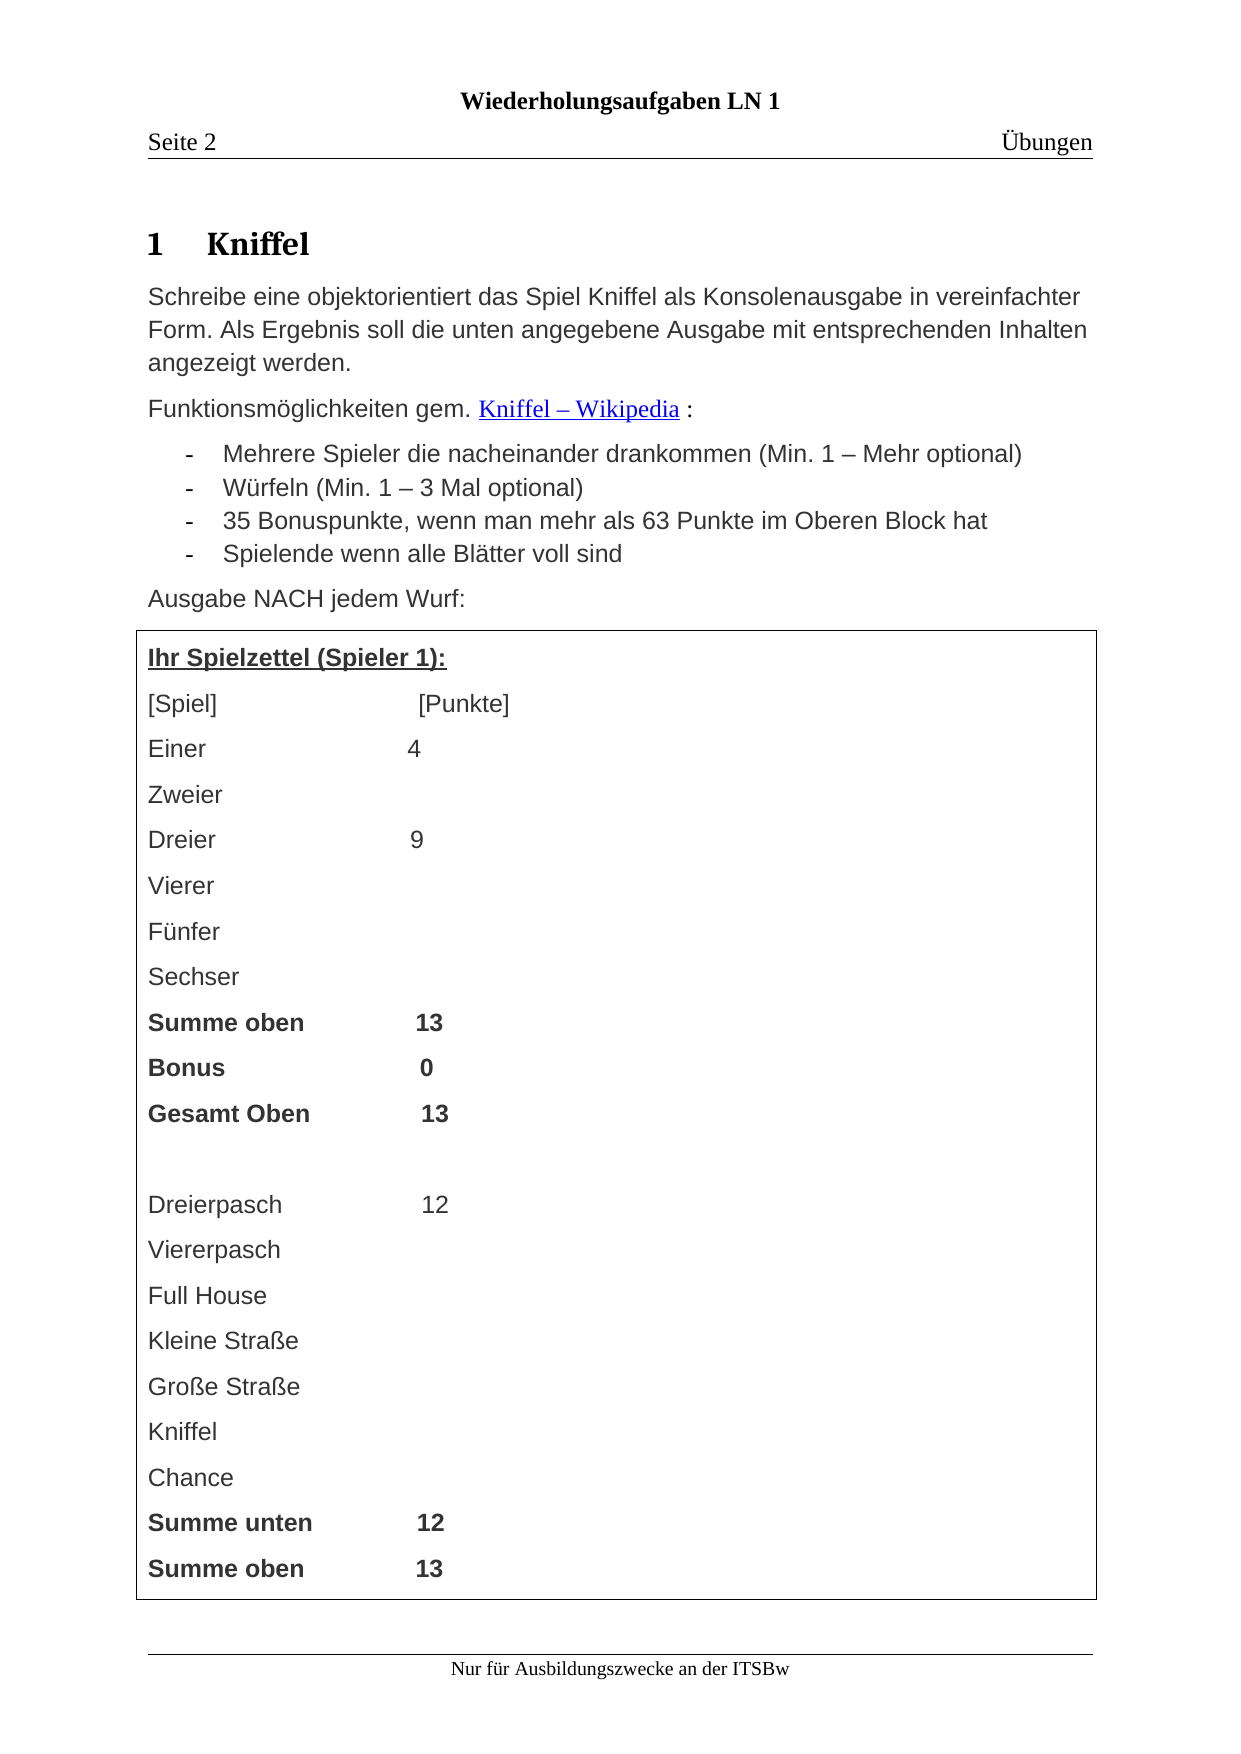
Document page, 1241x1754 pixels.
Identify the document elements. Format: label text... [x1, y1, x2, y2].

text Ausgabe NACH jedem Wurf: [148, 584, 1093, 613]
subtitle Kniffel [148, 226, 1093, 264]
list Würfeln (Min. 1 – 3 Mal optional) [185, 472, 1093, 501]
list Spielende wenn alle Blätter voll sind [185, 539, 1093, 568]
list Mehrere Spieler die nacheinander drankommen (Min. 1 – Mehr optional) [185, 439, 1093, 468]
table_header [137, 631, 1096, 1599]
text Funktionsmöglichkeiten gem. Kniffel – Wikipedia : [148, 394, 1093, 423]
list 35 Bonuspunkte, wenn man mehr als 63 Punkte im Oberen Block hat [185, 506, 1093, 534]
text Schreibe eine objektorientiert das Spiel Kniffel als Konsolenausgabe in vereinfachter Form. Als Ergebnis soll die unten angegebene Ausgabe mit entsprechenden Inhalten angezeigt werden. [148, 282, 1093, 377]
